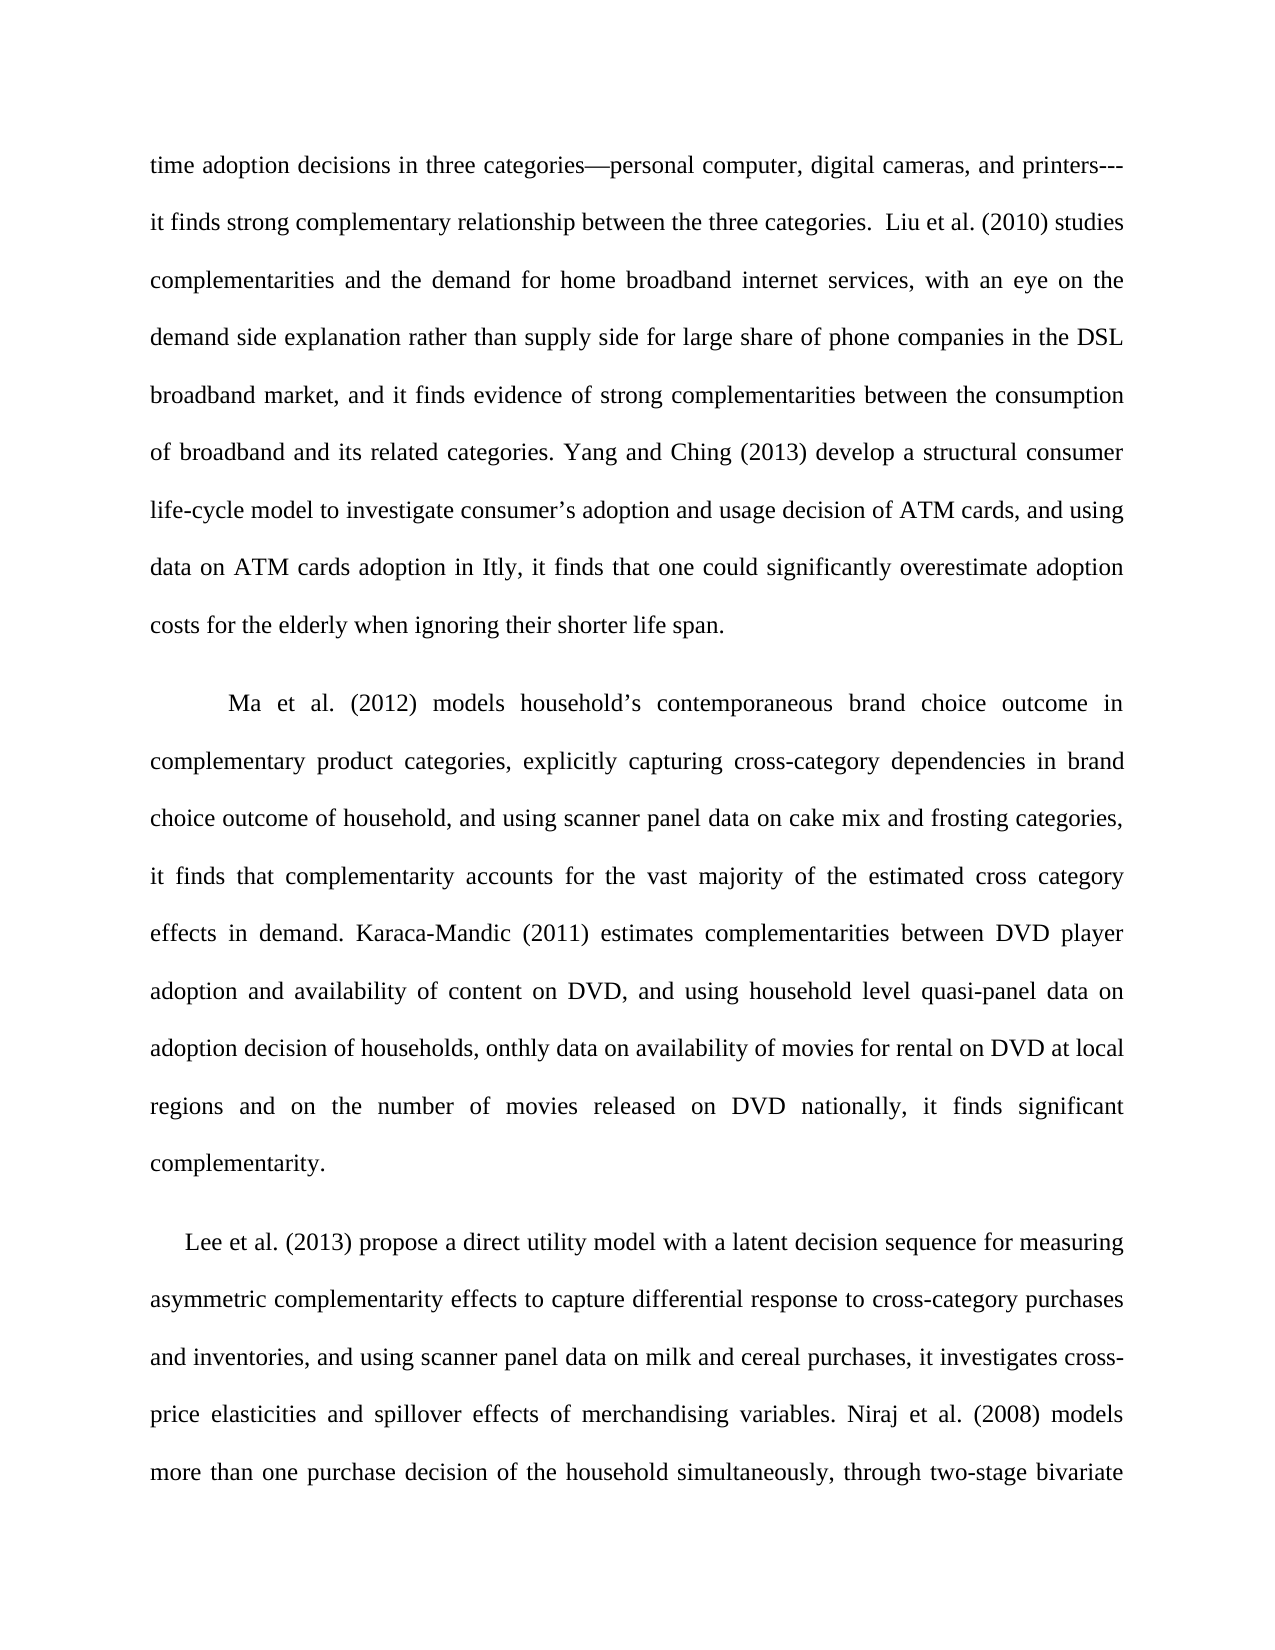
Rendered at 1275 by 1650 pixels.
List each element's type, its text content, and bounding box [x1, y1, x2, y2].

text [150, 1227, 1125, 1485]
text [150, 150, 1125, 639]
text Ma et al. (2012) models household’s contemporaneous brand choice outcome in complementary product categories, explicitly capturing cross-category dependencies in brand choice outcome of household, and using scanner panel data on cake mix and frosting categories, it finds that complementarity accounts for the vast majority of the estimated cross category effects in demand. Karaca-Mandic (2011) estimates complementarities between DVD player adoption and availability of content on DVD, and using household level quasi-panel data on adoption decision of households, onthly data on availability of movies for rental on DVD at local regions and on the number of movies released on DVD nationally, it finds significant complementarity. [150, 688, 1125, 1177]
